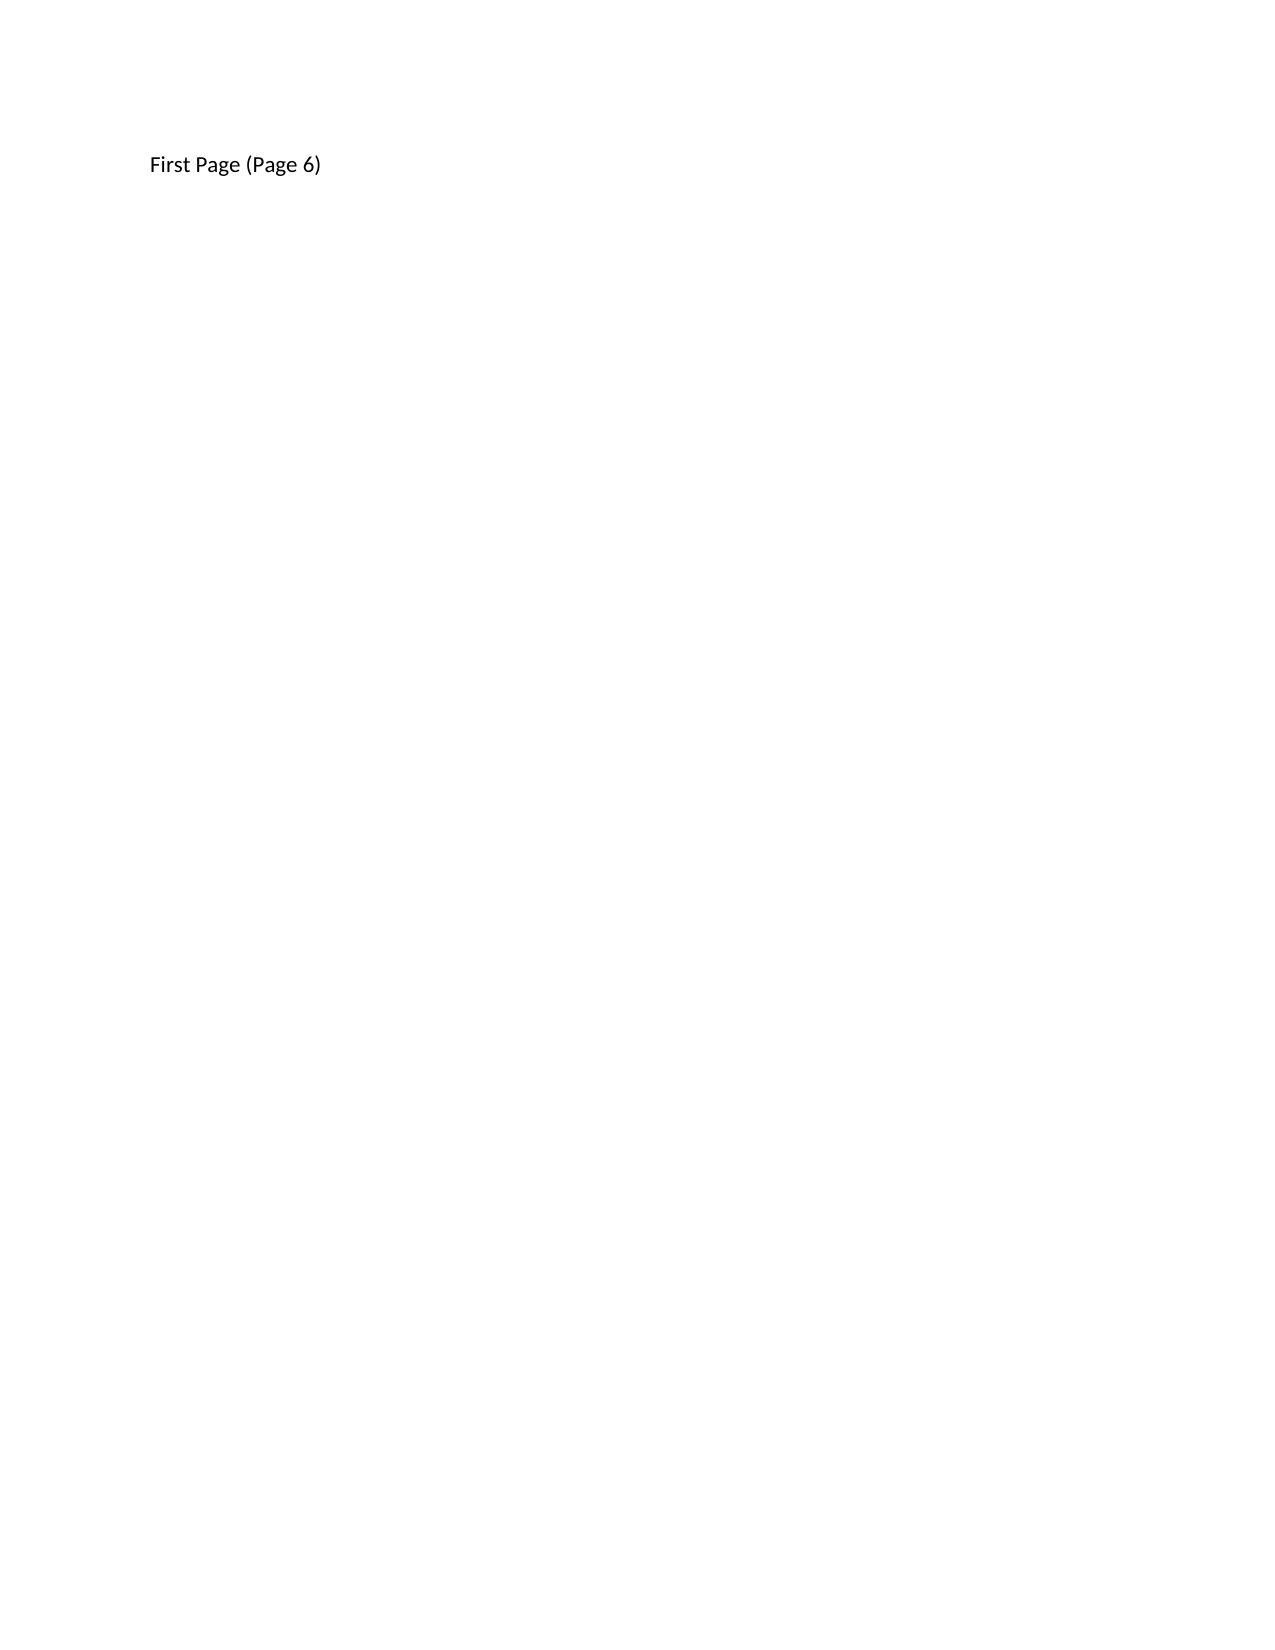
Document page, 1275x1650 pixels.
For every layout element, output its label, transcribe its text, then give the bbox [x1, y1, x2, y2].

text First Page (Page 6) [150, 150, 1125, 178]
